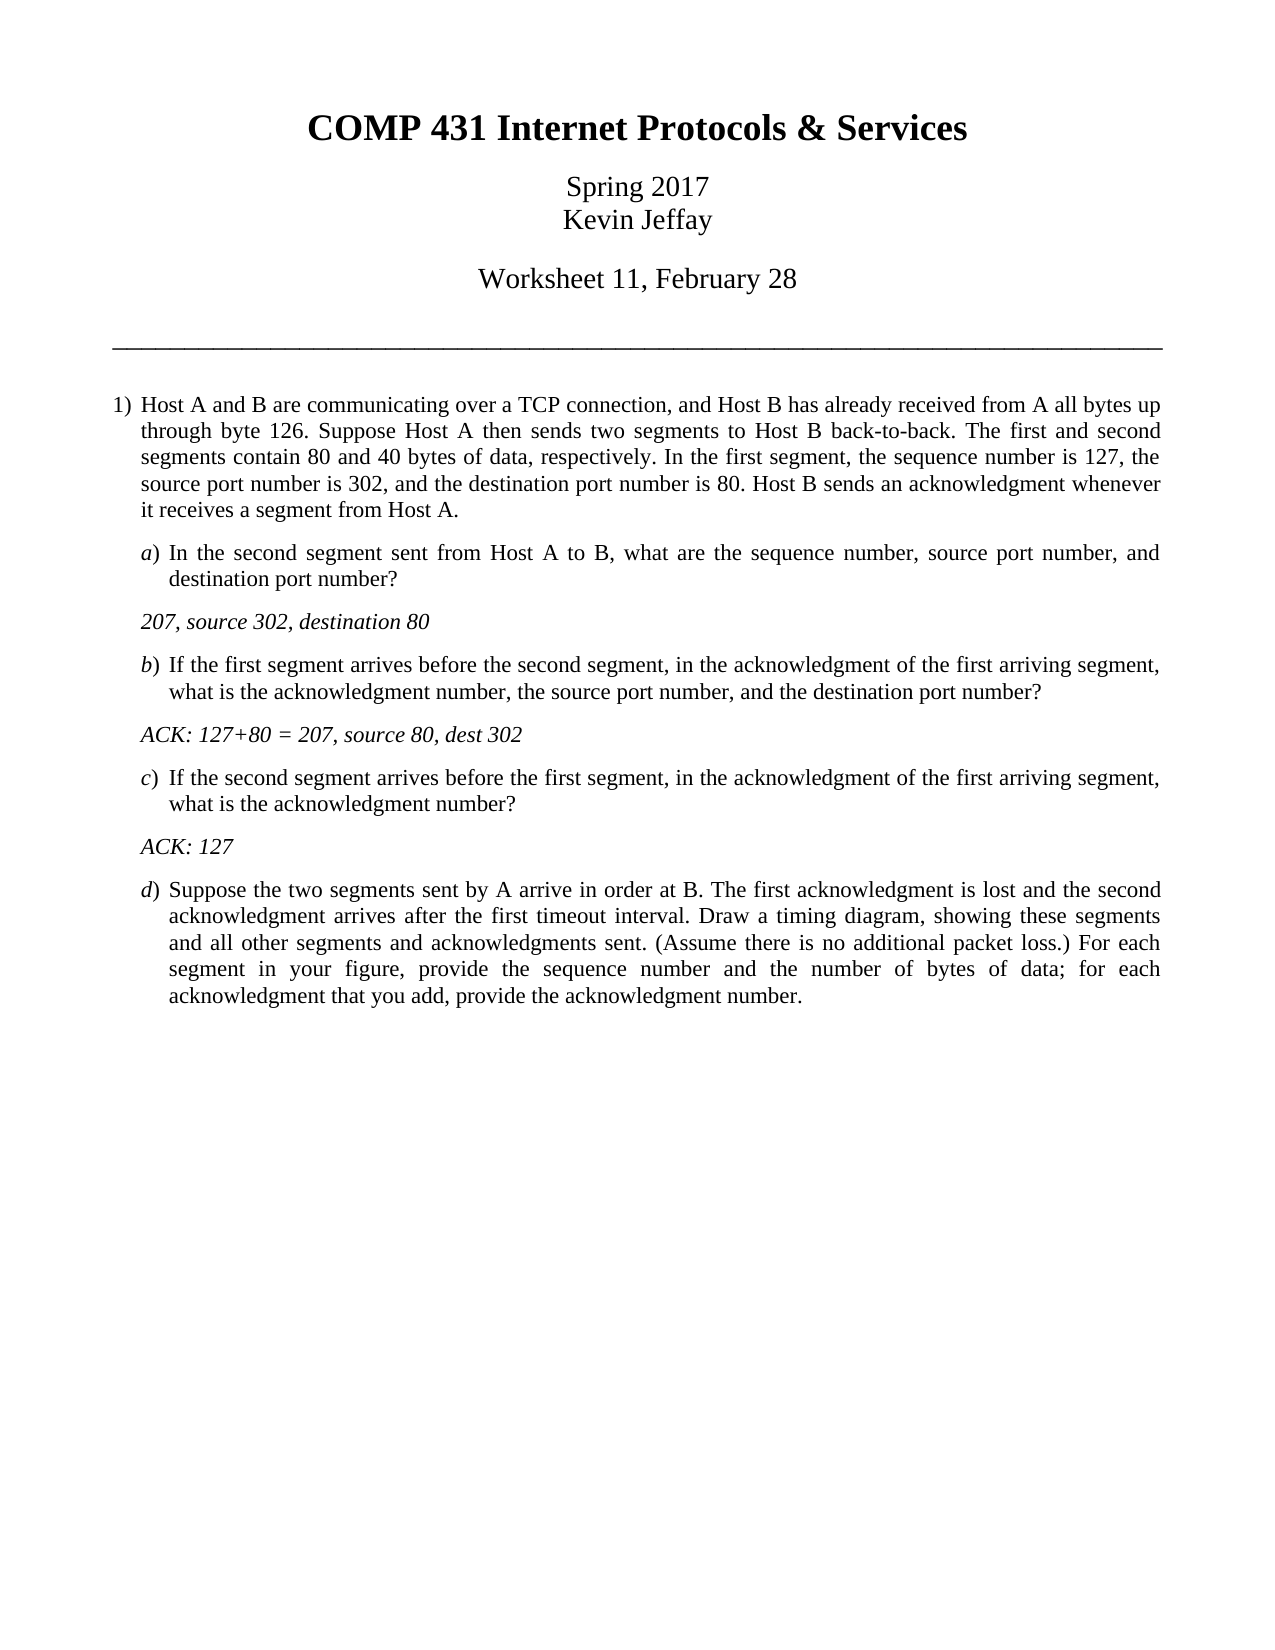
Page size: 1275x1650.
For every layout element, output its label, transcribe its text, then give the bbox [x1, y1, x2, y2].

text Worksheet 11, February 28 [112, 261, 1162, 294]
text d) Suppose the two segments sent by A arrive in order at B. The first acknowledgment is lost and the second acknowledgment arrives after the first timeout interval. Draw a timing diagram, showing these segments and all other segments and acknowledgments sent. (Assume there is no additional packet loss.) For each segment in your figure, provide the sequence number and the number of bytes of data; for each acknowledgment that you add, provide the acknowledgment number. [141, 876, 1162, 1008]
text ACK: 127 [141, 833, 1162, 859]
title Spring 2017 Kevin Jeffay [112, 169, 1162, 236]
text 1) Host A and B are communicating over a TCP connection, and Host B has already received from A all bytes up through byte 126. Suppose Host A then sends two segments to Host B back-to-back. The first and second segments contain 80 and 40 bytes of data, respectively. In the first segment, the sequence number is 127, the source port number is 302, and the destination port number is 80. Host B sends an acknowledgment whenever it receives a segment from Host A. [112, 391, 1162, 522]
title COMP 431 Internet Protocols & Services [112, 105, 1162, 148]
text ACK: 127+80 = 207, source 80, dest 302 [141, 721, 1162, 747]
text 207, source 302, destination 80 [141, 608, 1162, 635]
text a) In the second segment sent from Host A to B, what are the sequence number, source port number, and destination port number? [141, 539, 1162, 592]
text b) If the first segment arrives before the second segment, in the acknowledgment of the first arriving segment, what is the acknowledgment number, the source port number, and the destination port number? [141, 651, 1162, 704]
text c) If the second segment arrives before the first segment, in the acknowledgment of the first arriving segment, what is the acknowledgment number? [141, 764, 1162, 817]
